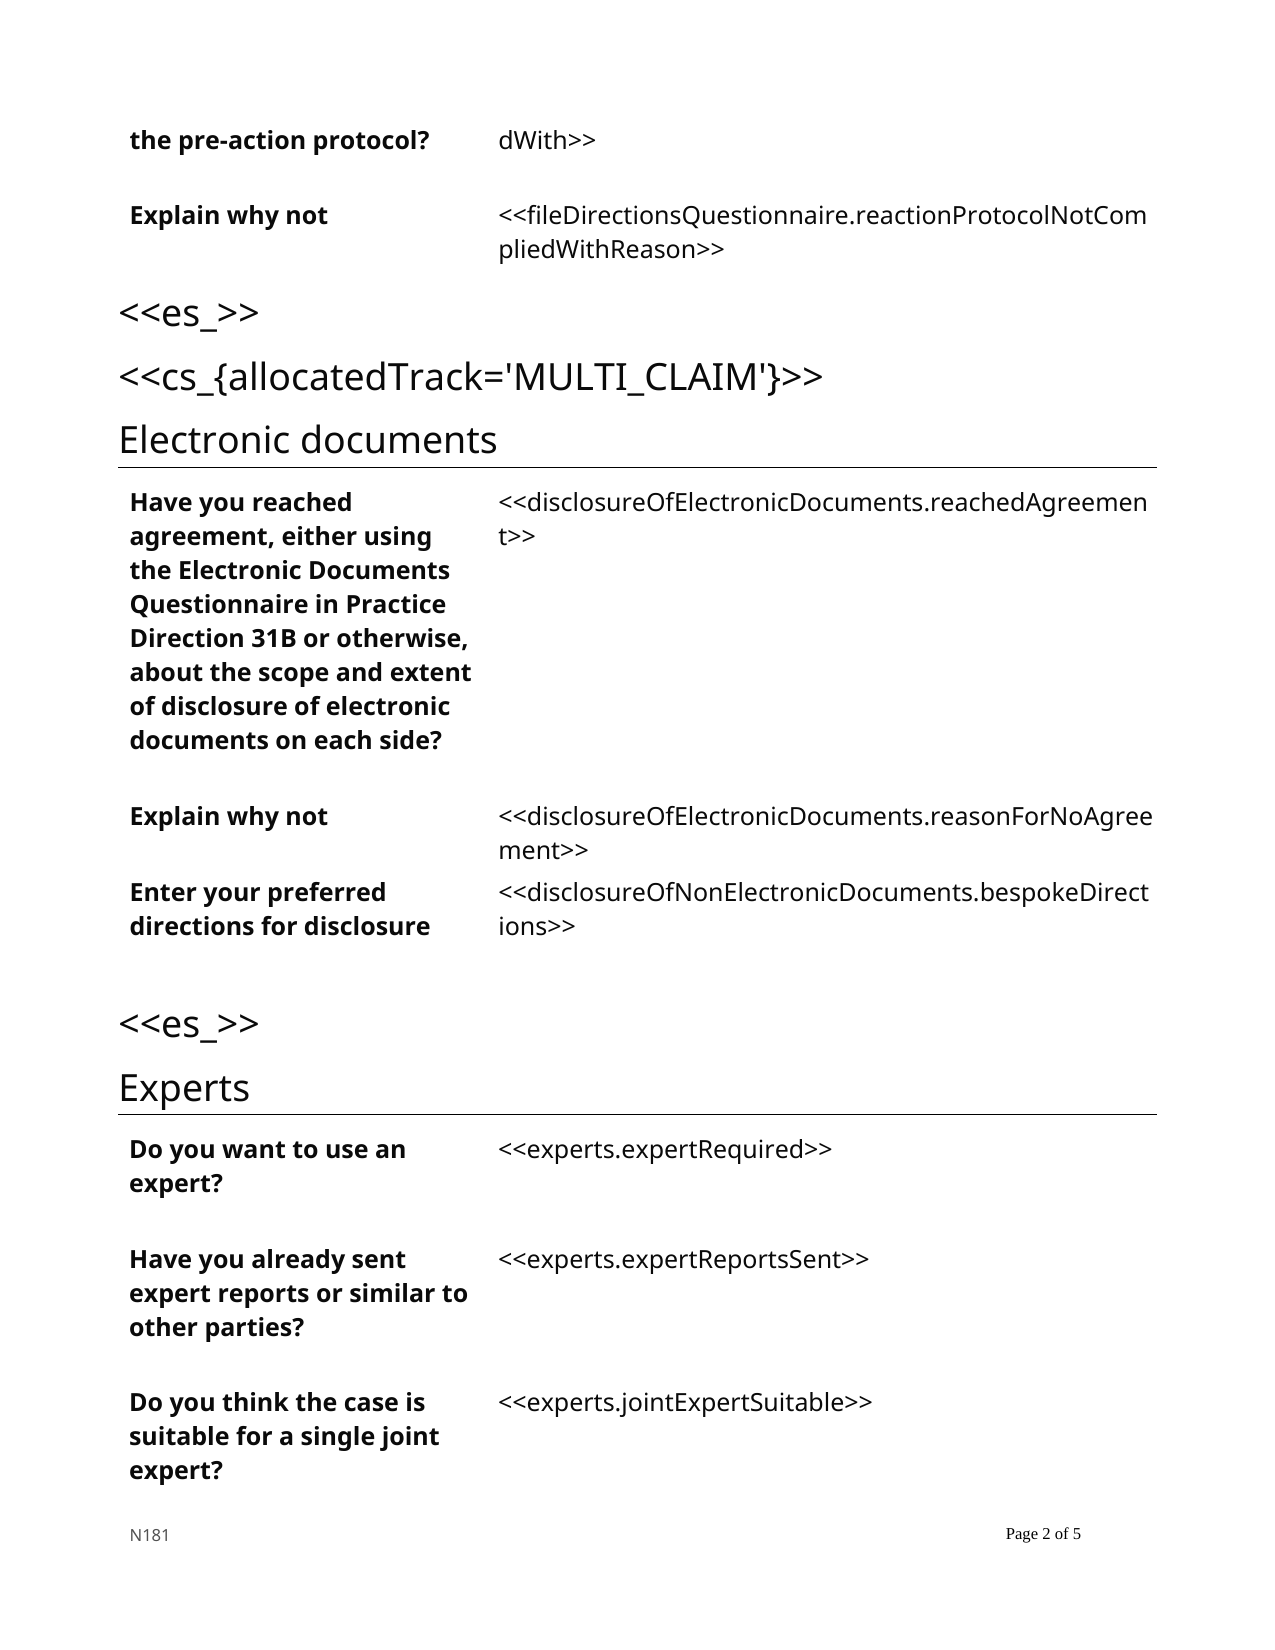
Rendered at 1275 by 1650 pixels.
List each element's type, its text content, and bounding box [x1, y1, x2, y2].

table_header Do you want to use an expert? [118, 1128, 487, 1237]
table_cell <<fileDirectionsQuestionnaire.reactionProtocolCompliedWith>> [487, 118, 1166, 193]
text <<es_>> [118, 287, 1157, 338]
table_cell <<experts.jointExpertSuitable>> [487, 1381, 1166, 1491]
text Experts [118, 1061, 1157, 1114]
table_cell Explain why not [118, 794, 487, 871]
text Electronic documents [118, 414, 1157, 467]
table_cell Have you complied with the pre-action protocol? [118, 118, 487, 193]
table_header <<disclosureOfElectronicDocuments.reachedAgreement>> [487, 480, 1166, 794]
table_header <<experts.expertRequired>> [487, 1128, 1166, 1237]
table_cell <<fileDirectionsQuestionnaire.reactionProtocolNotCompliedWithReason>> [487, 194, 1166, 274]
table_header Have you reached agreement, either using the Electronic Documents Questionnaire in Practice Direction 31B or otherwise, about the scope and extent of disclosure of electronic documents on each side? [118, 480, 487, 794]
table_cell <<disclosureOfNonElectronicDocuments.bespokeDirections>> [487, 871, 1166, 985]
table_cell <<experts.expertReportsSent>> [487, 1237, 1166, 1381]
table_cell Do you think the case is suitable for a single joint expert? [118, 1381, 487, 1491]
text <<cs_{allocatedTrack='MULTI_CLAIM'}>> [118, 350, 1157, 401]
text <<es_>> [118, 998, 1157, 1049]
table_cell Enter your preferred directions for disclosure [118, 871, 487, 985]
table_cell <<disclosureOfElectronicDocuments.reasonForNoAgreement>> [487, 794, 1166, 871]
table_cell Explain why not [118, 194, 487, 274]
table_cell Have you already sent expert reports or similar to other parties? [118, 1237, 487, 1381]
